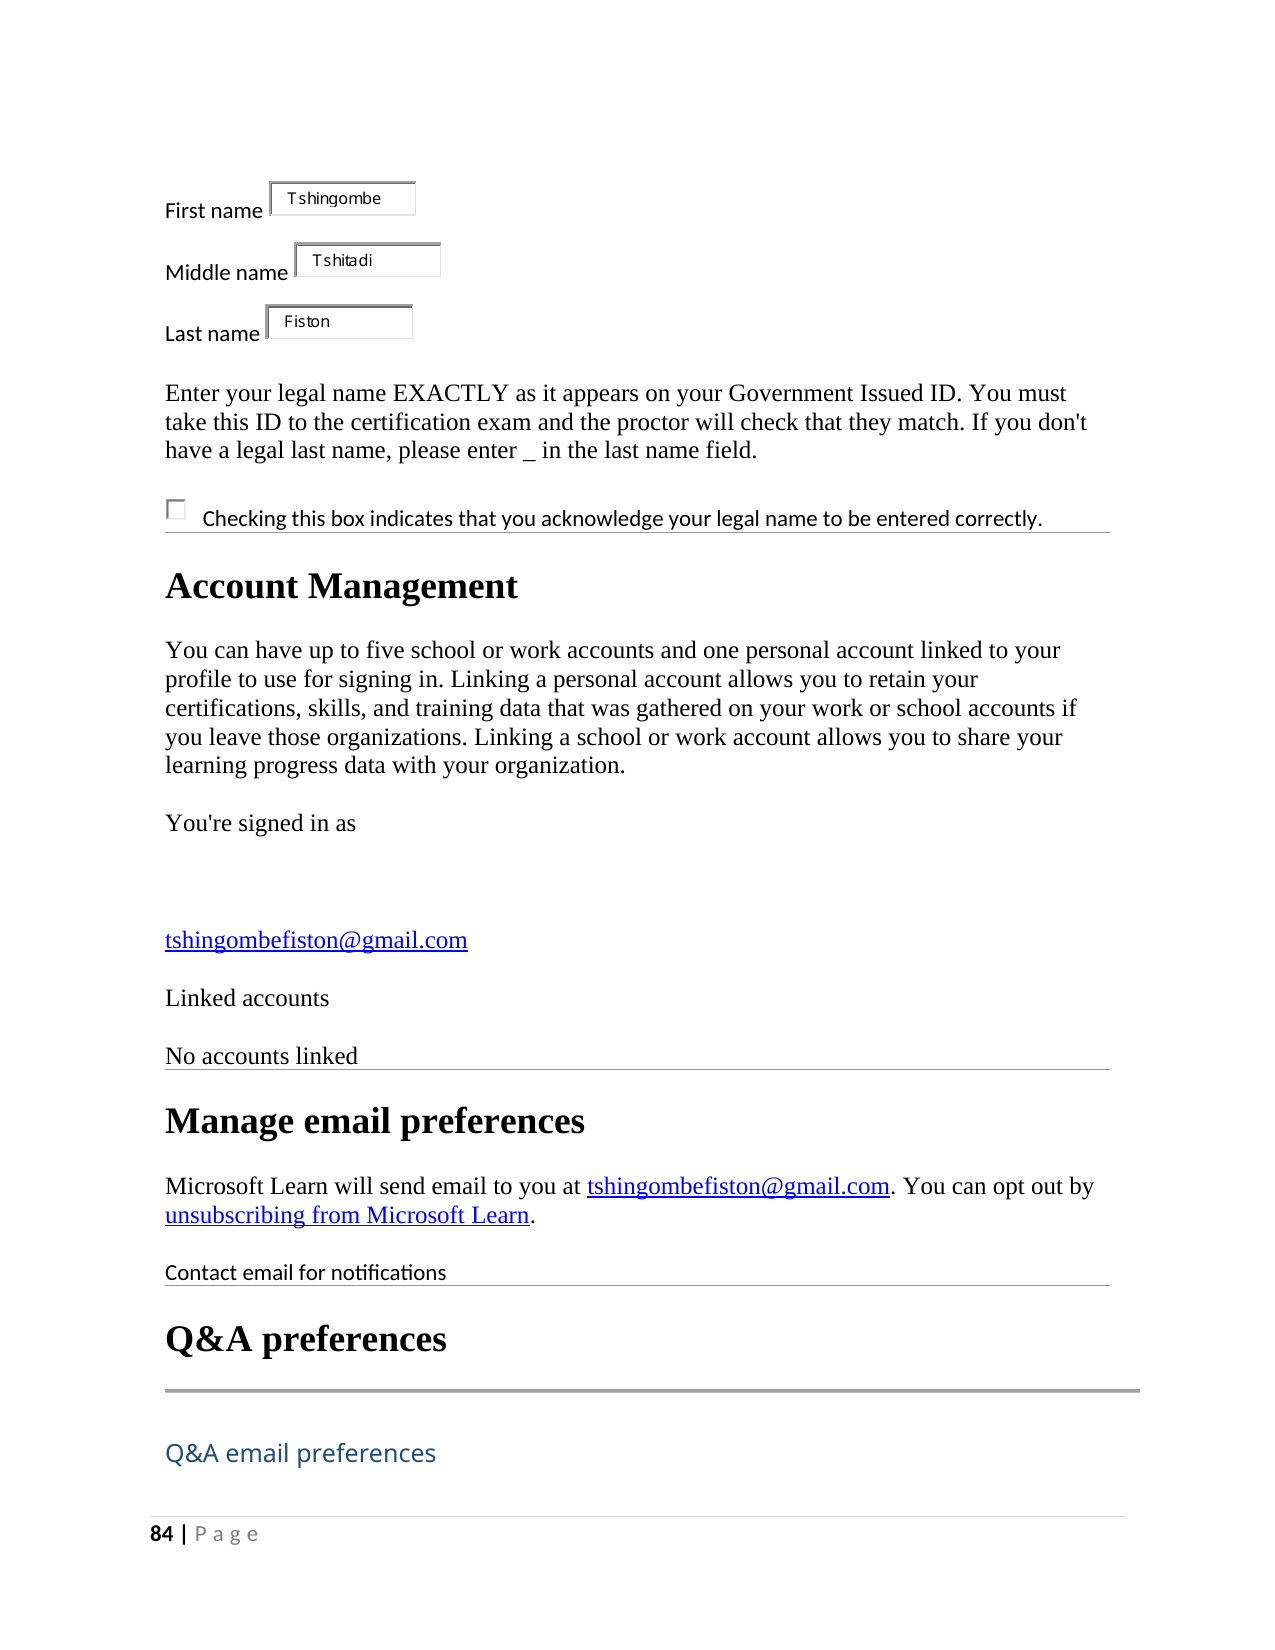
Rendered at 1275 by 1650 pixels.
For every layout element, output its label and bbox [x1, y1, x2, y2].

table_cell [150, 150, 1125, 1500]
